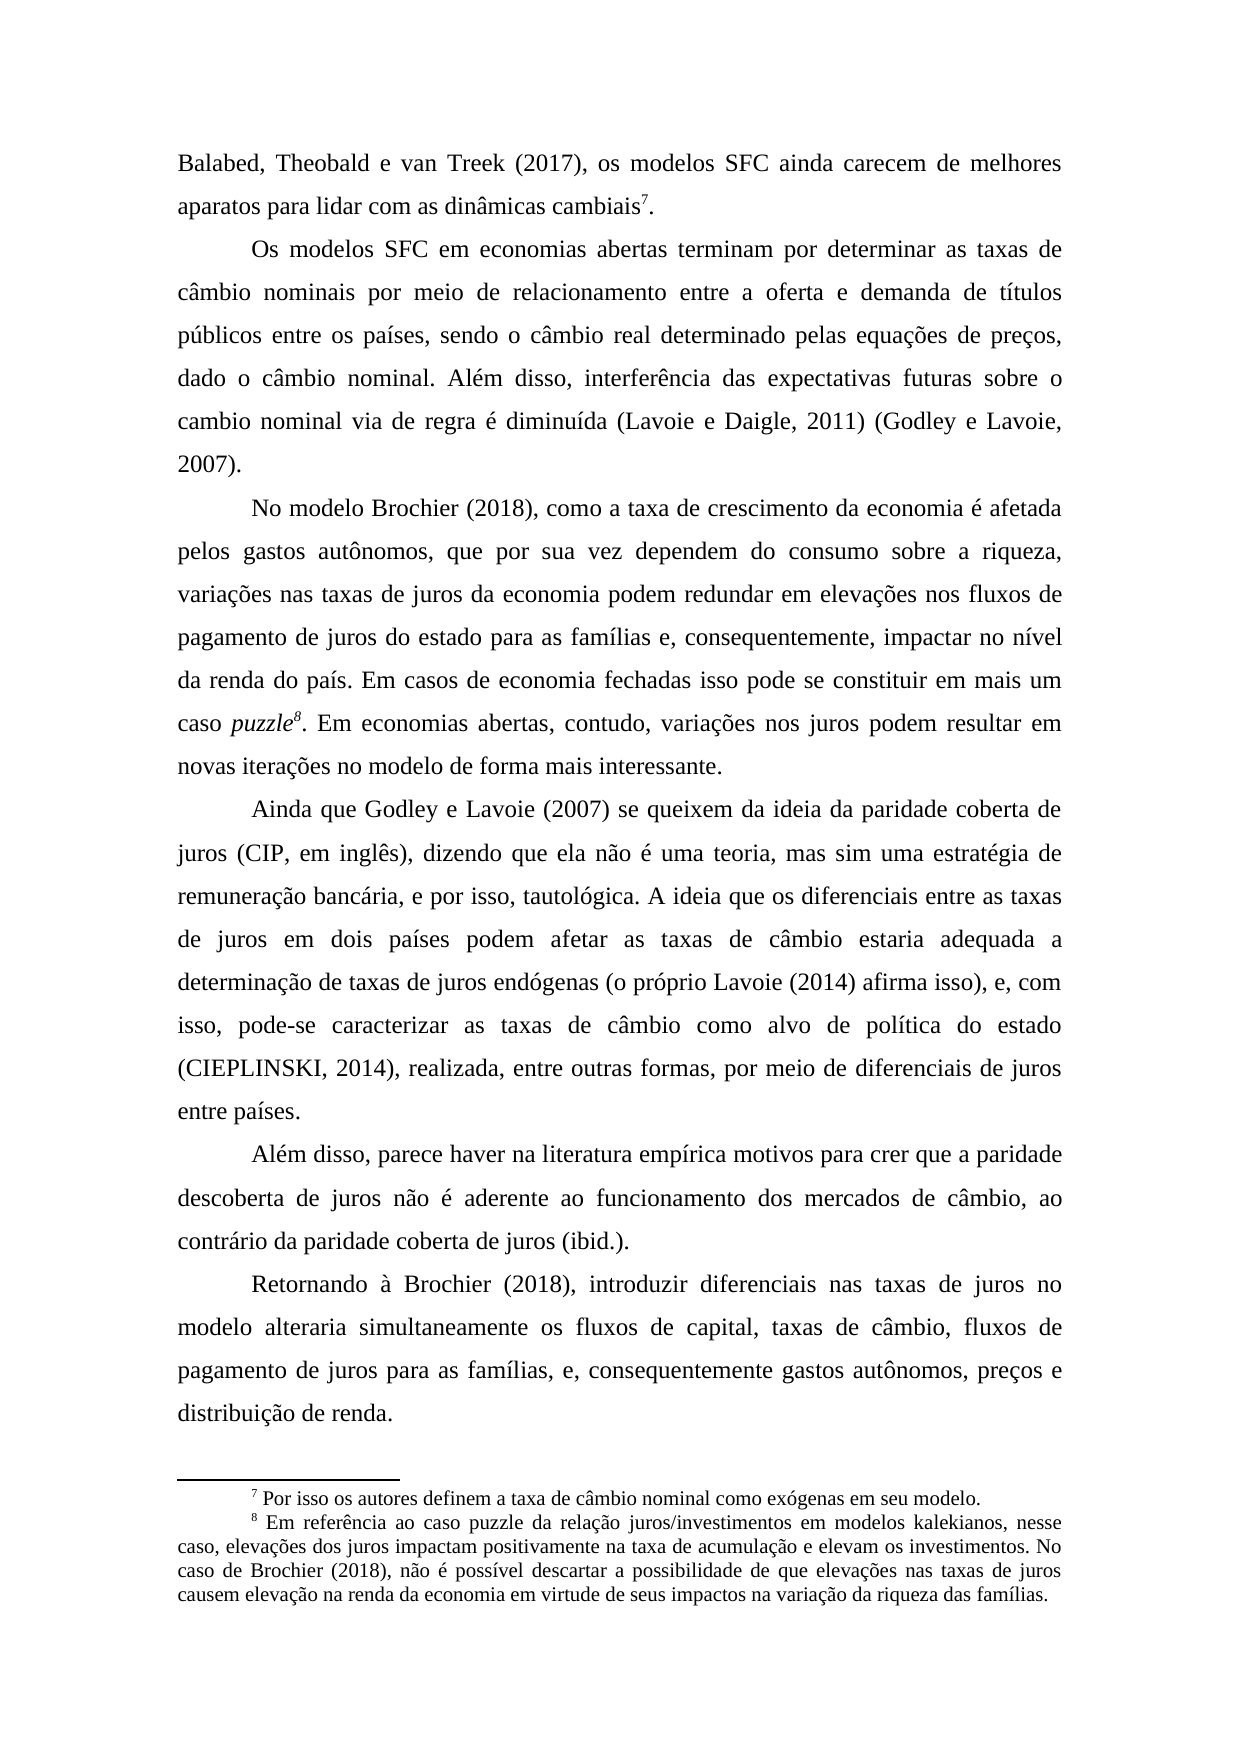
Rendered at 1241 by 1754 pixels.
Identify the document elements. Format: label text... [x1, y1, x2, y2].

text Ainda que Godley e Lavoie (2007) se queixem da ideia da paridade coberta de juros (CIP, em inglês), dizendo que ela não é uma teoria, mas sim uma estratégia de remuneração bancária, e por isso, tautológica. A ideia que os diferenciais entre as taxas de juros em dois países podem afetar as taxas de câmbio estaria adequada a determinação de taxas de juros endógenas (o próprio Lavoie (2014) afirma isso), e, com isso, pode-se caracterizar as taxas de câmbio como alvo de política do estado (CIEPLINSKI, 2014), realizada, entre outras formas, por meio de diferenciais de juros entre países. [177, 794, 1063, 1125]
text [177, 148, 1063, 219]
text Além disso, parece haver na literatura empírica motivos para crer que a paridade descoberta de juros não é aderente ao funcionamento dos mercados de câmbio, ao contrário da paridade coberta de juros (ibid.). [177, 1139, 1063, 1254]
text No modelo Brochier (2018), como a taxa de crescimento da economia é afetada pelos gastos autônomos, que por sua vez dependem do consumo sobre a riqueza, variações nas taxas de juros da economia podem redundar em elevações nos fluxos de pagamento de juros do estado para as famílias e, consequentemente, impactar no nível da renda do país. Em casos de economia fechadas isso pode se constituir em mais um caso puzzle. Em economias abertas, contudo, variações nos juros podem resultar em novas iterações no modelo de forma mais interessante. [177, 493, 1063, 780]
text Retornando à Brochier (2018), introduzir diferenciais nas taxas de juros no modelo alteraria simultaneamente os fluxos de capital, taxas de câmbio, fluxos de pagamento de juros para as famílias, e, consequentemente gastos autônomos, preços e distribuição de renda. [177, 1269, 1063, 1427]
text Os modelos SFC em economias abertas terminam por determinar as taxas de câmbio nominais por meio de relacionamento entre a oferta e demanda de títulos públicos entre os países, sendo o câmbio real determinado pelas equações de preços, dado o câmbio nominal. Além disso, interferência das expectativas futuras sobre o cambio nominal via de regra é diminuída (Lavoie e Daigle, 2011) (Godley e Lavoie, 2007). [177, 234, 1063, 478]
